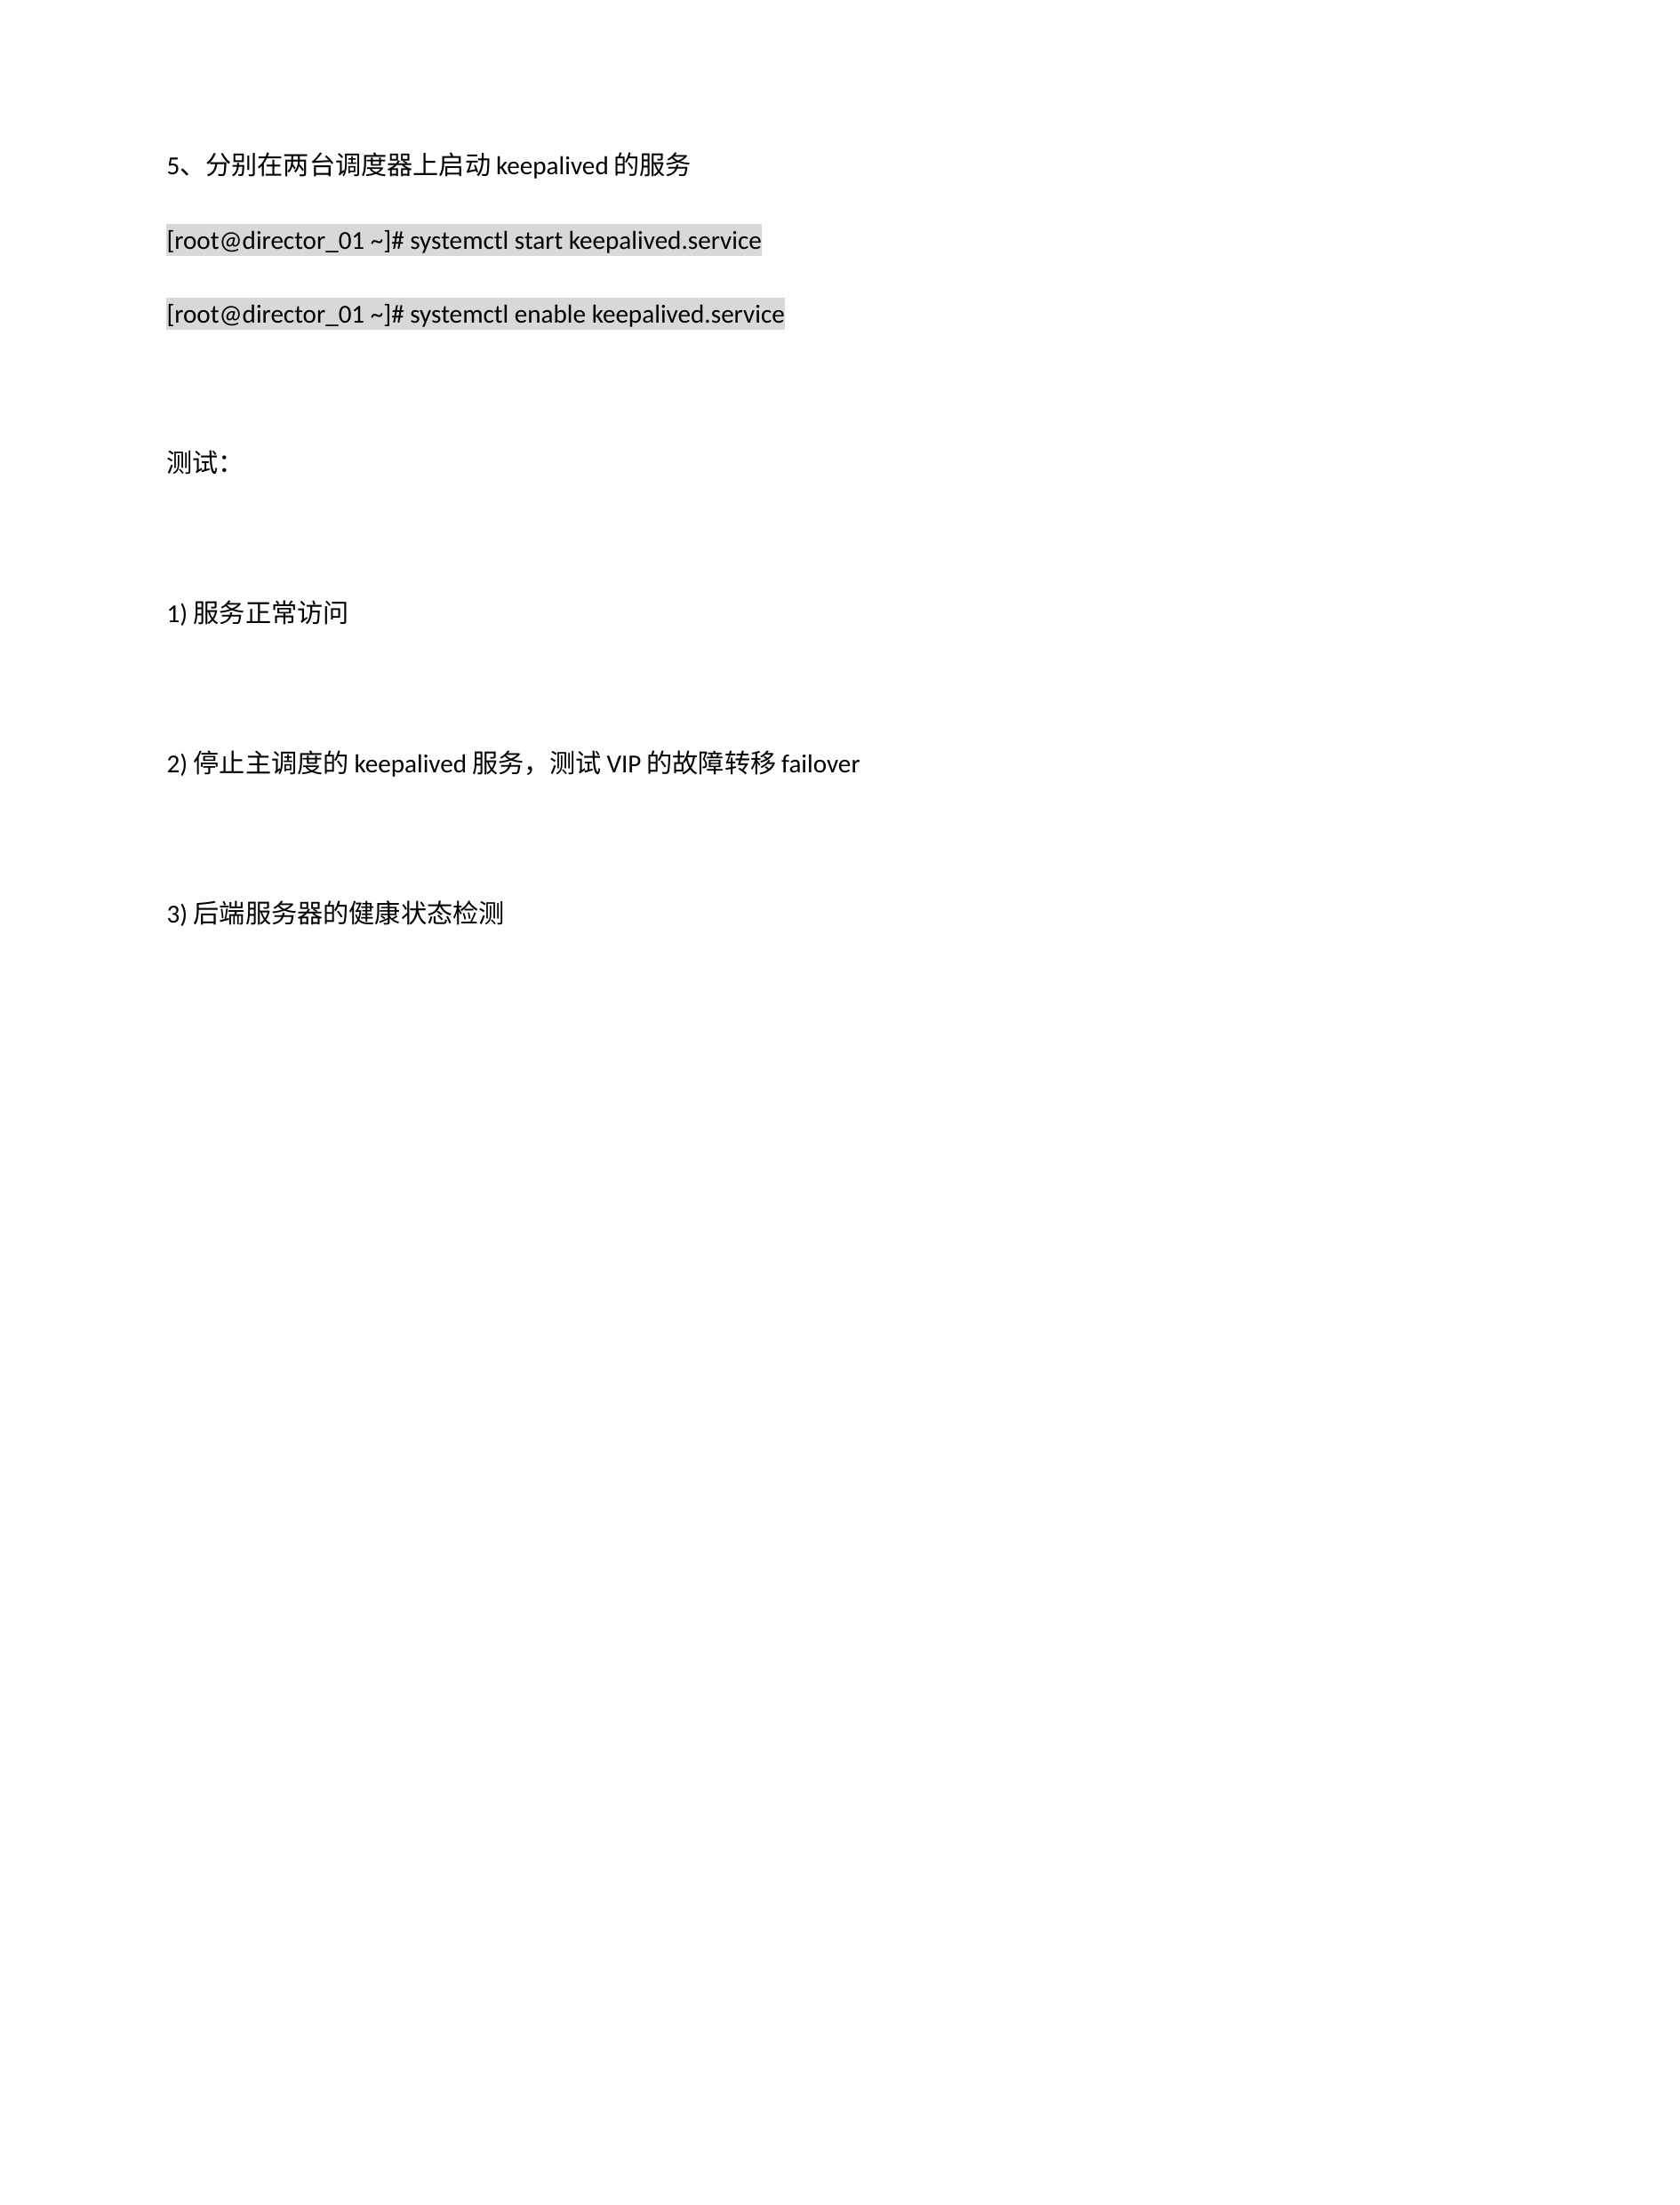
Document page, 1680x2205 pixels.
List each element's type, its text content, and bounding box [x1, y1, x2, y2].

text 5、分别在两台调度器上启动keepalived的服务 [166, 134, 1514, 192]
text [root@director_01 ~]# systemctl start keepalived.service [166, 211, 1514, 268]
text 1) 服务正常访问 [166, 582, 1514, 640]
text 2) 停止主调度的keepalived服务，测试VIP的故障转移failover [166, 732, 1514, 790]
text [root@director_01 ~]# systemctl enable keepalived.service [166, 284, 1514, 342]
text 3) 后端服务器的健康状态检测 [166, 883, 1514, 940]
text 测试： [166, 432, 1514, 490]
